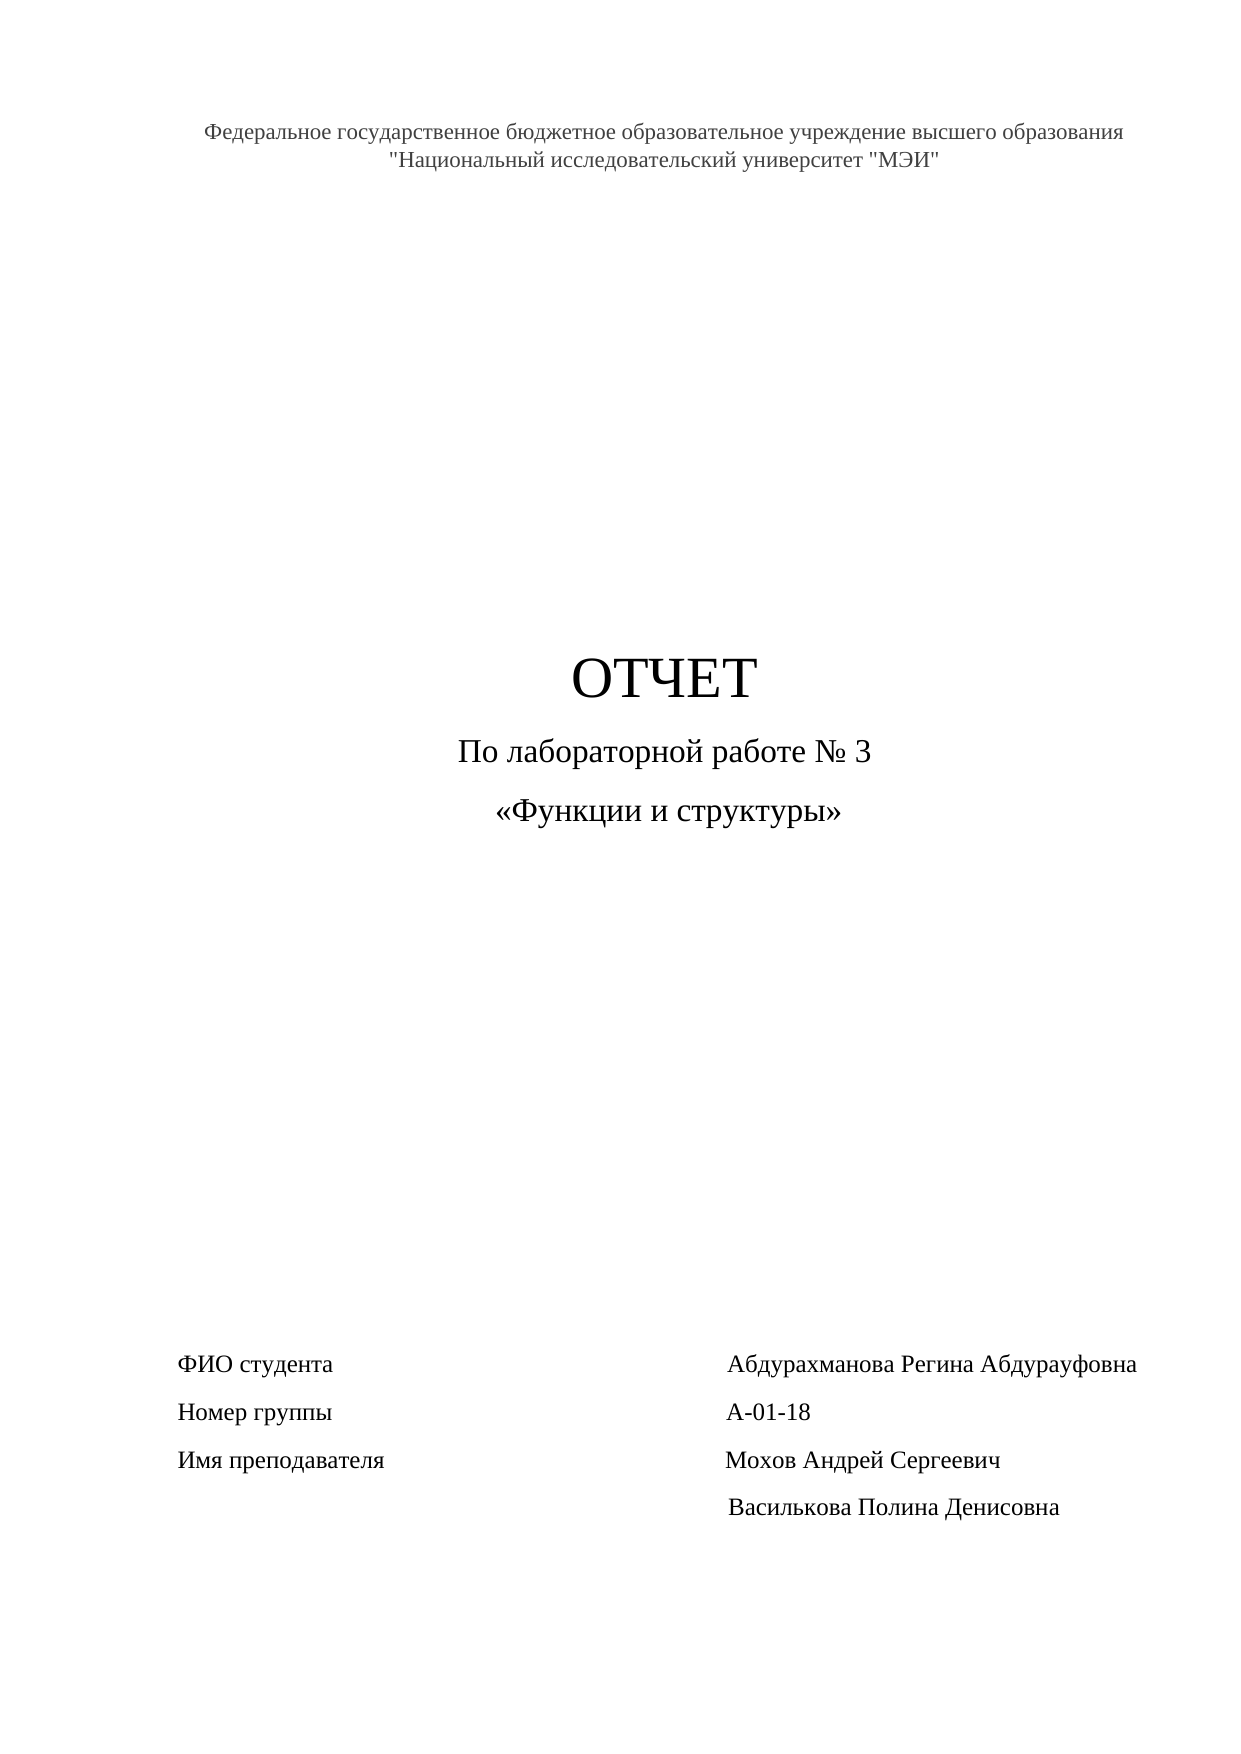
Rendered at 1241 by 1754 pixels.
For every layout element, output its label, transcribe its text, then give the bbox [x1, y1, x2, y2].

text По лабораторной работе № 3 [177, 732, 1152, 770]
text Номер группы А-01-18 [177, 1397, 1152, 1426]
text Федеральное государственное бюджетное образовательное учреждение высшего образования "Национальный исследовательский университет "МЭИ" [177, 118, 1152, 173]
text «Функции и структуры» [177, 790, 1152, 828]
text ФИО студента Абдурахманова Регина Абдурауфовна [177, 1349, 1152, 1378]
text Имя преподавателя Мохов Андрей Сергеевич [177, 1445, 1152, 1473]
text Василькова Полина Денисовна [177, 1492, 1152, 1521]
text ОТЧЕТ [177, 643, 1152, 710]
